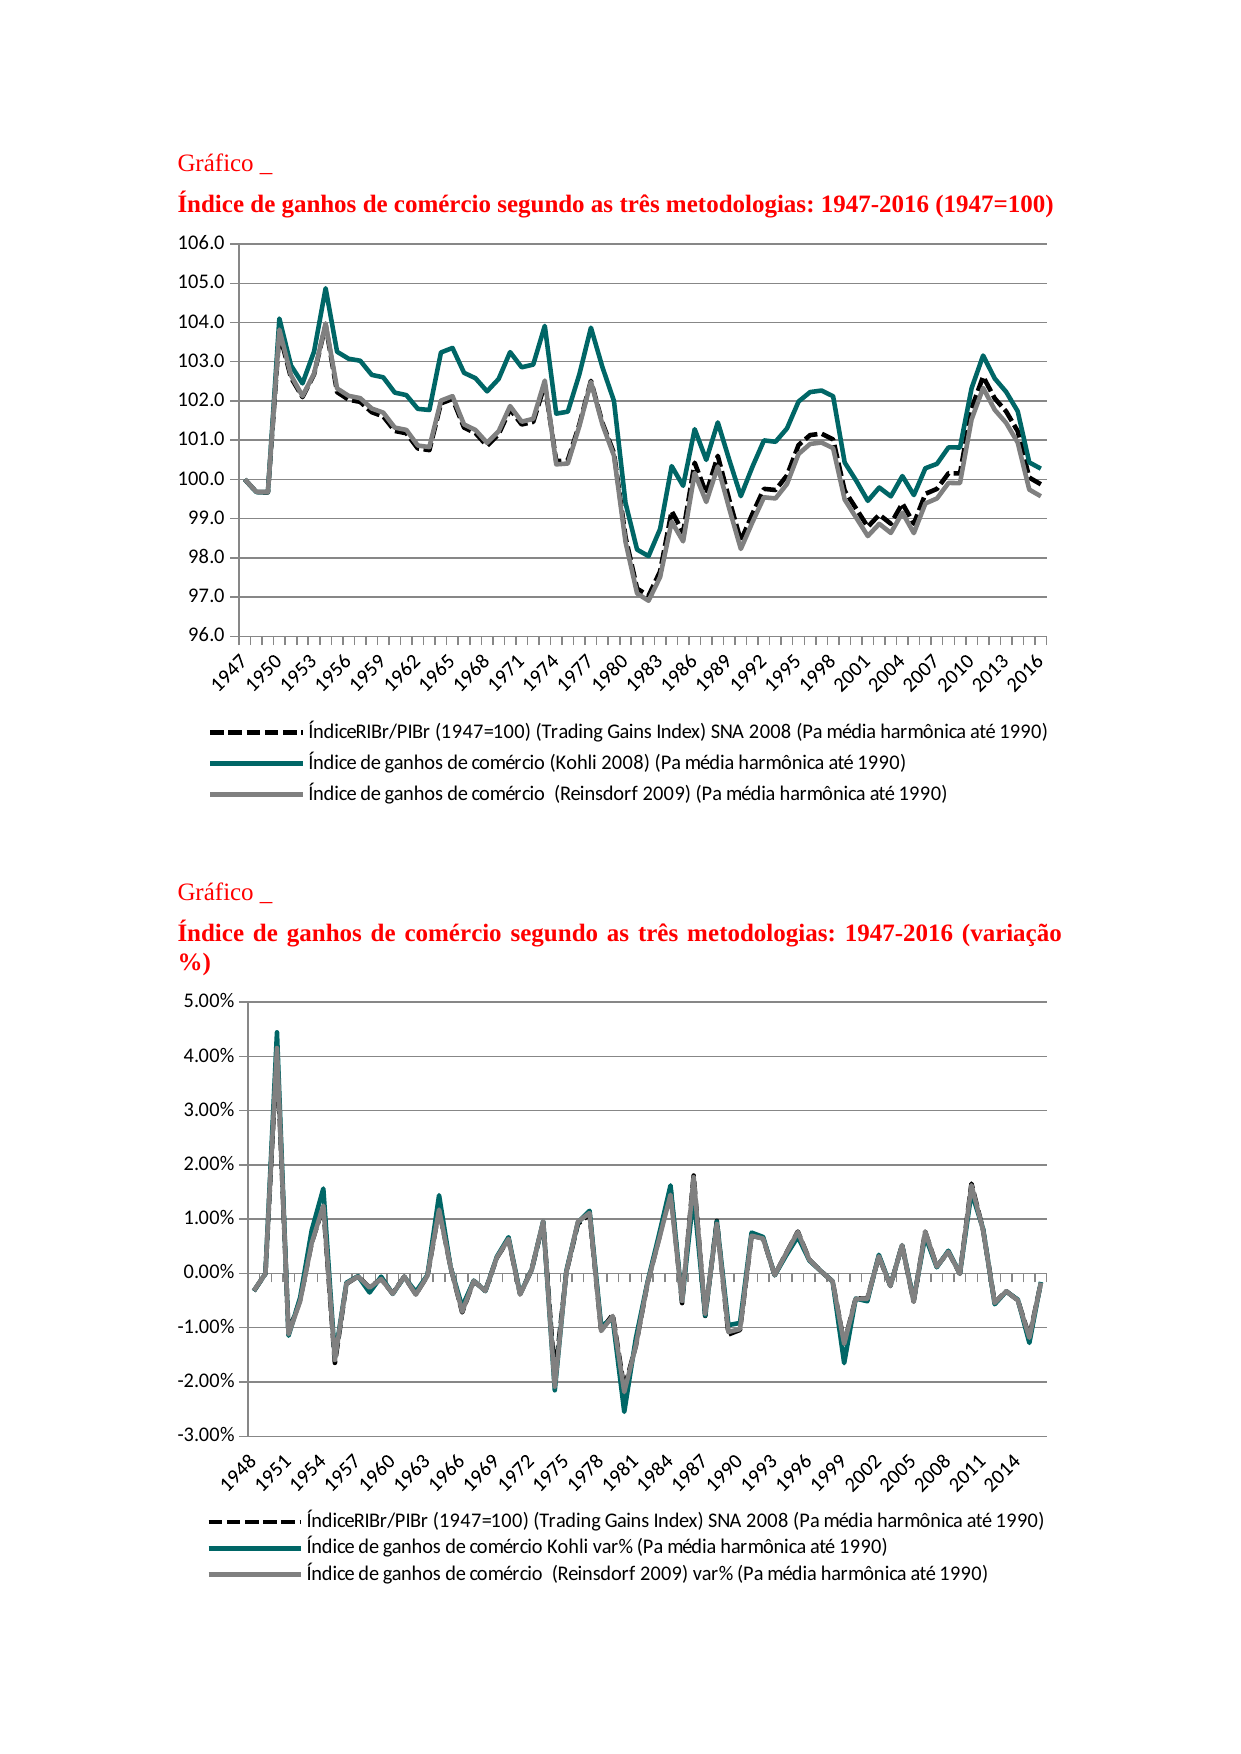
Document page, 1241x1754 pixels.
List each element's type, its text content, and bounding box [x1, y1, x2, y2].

text Índice de ganhos de comércio segundo as três metodologias: 1947-2016 (1947=100) [177, 189, 1063, 218]
text Gráfico _ [177, 148, 1063, 176]
text Índice de ganhos de comércio segundo as três metodologias: 1947-2016 (variação %) [177, 918, 1063, 976]
text Gráfico _ [177, 877, 1063, 906]
